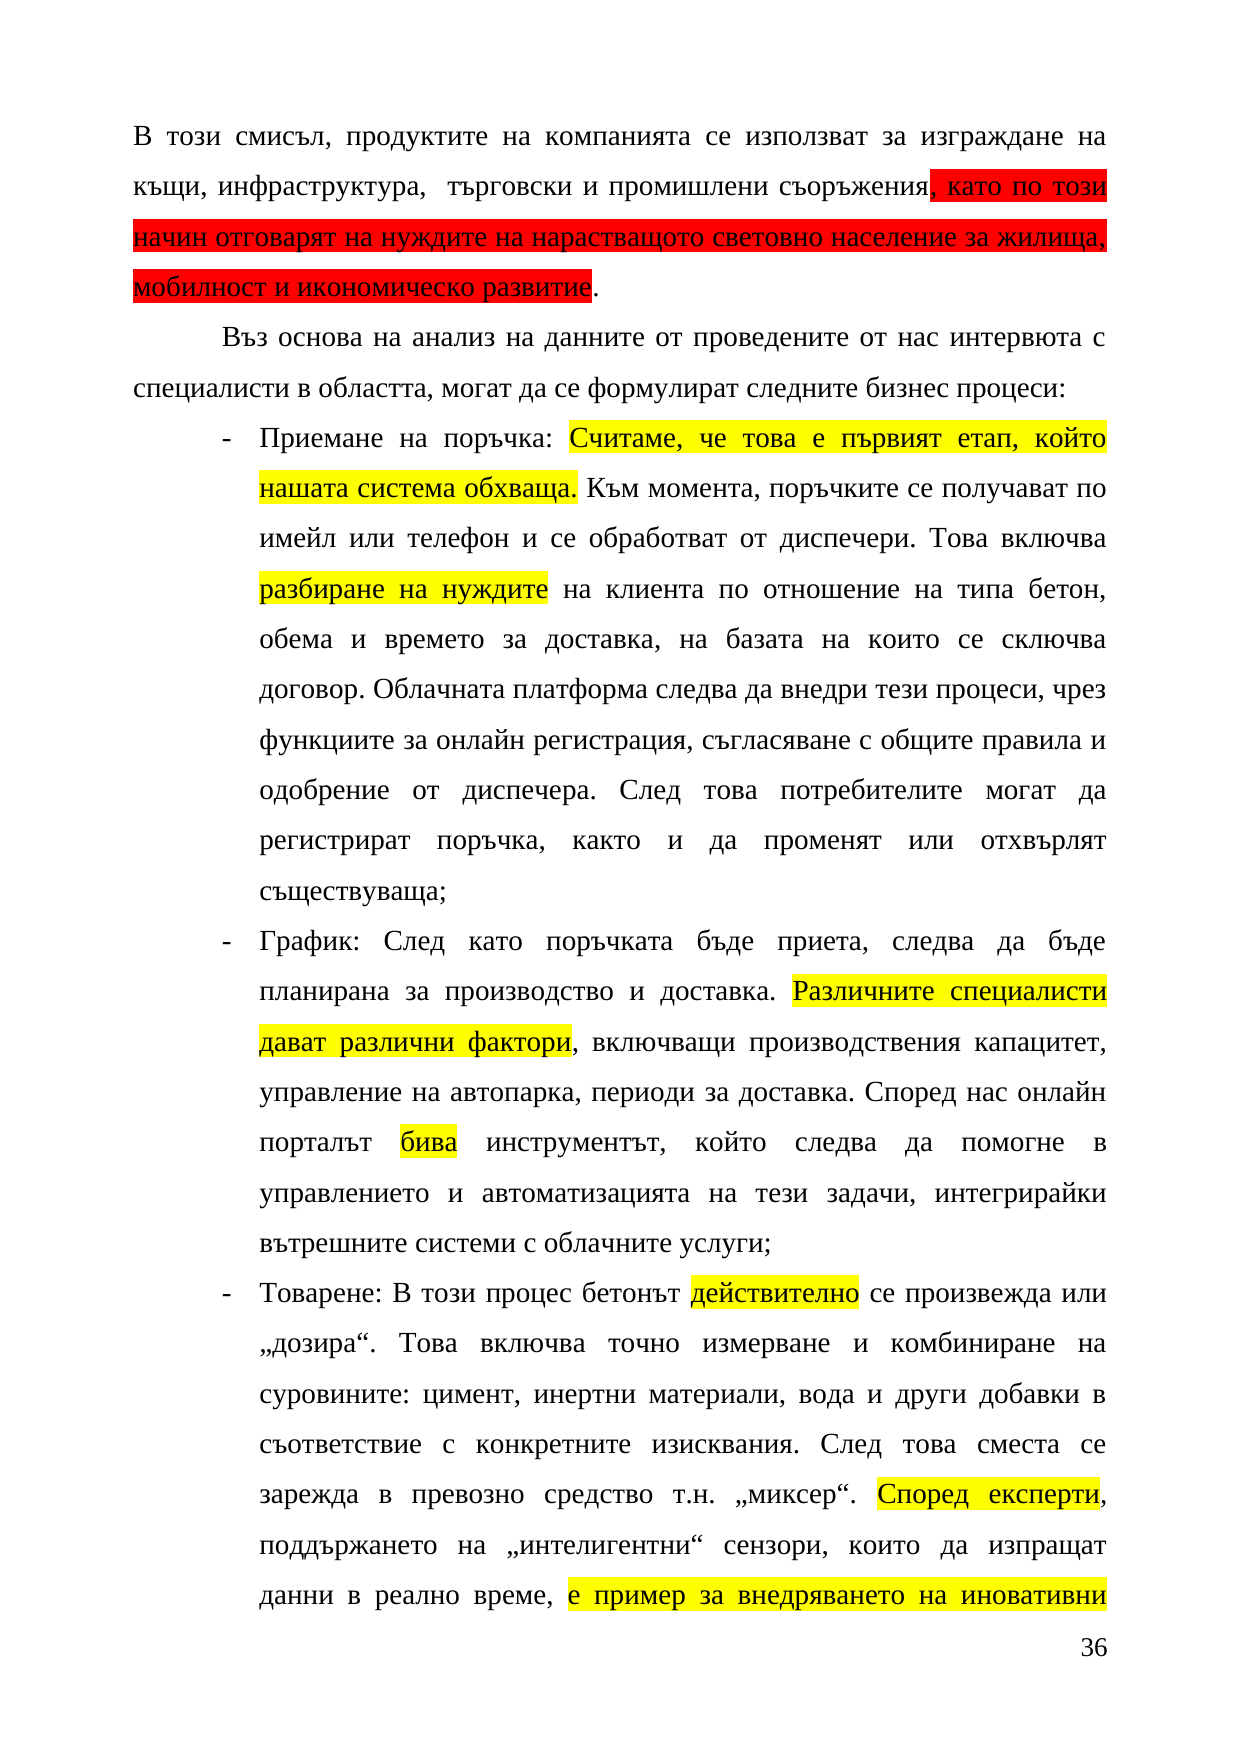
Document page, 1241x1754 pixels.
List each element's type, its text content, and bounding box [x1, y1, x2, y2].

text Въз основа на анализ на данните от проведените от нас интервюта с специалисти в областта, могат да се формулират следните бизнес процеси: [133, 319, 1107, 403]
list График: След като поръчката бъде приета, следва да бъде планирана за производство и доставка. Различните специалисти дават различни фактори, включващи производствения капацитет, управление на автопарка, периоди за доставка. Според нас онлайн порталът бива инструментът, който следва да помогне в управлението и автоматизацията на тези задачи, интегрирайки вътрешните системи с облачните услуги; [222, 923, 1107, 1258]
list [222, 1275, 1107, 1611]
list Приемане на поръчка: Считаме, че това е първият етап, който нашата система обхваща. Към момента, поръчките се получават по имейл или телефон и се обработват от диспечери. Това включва разбиране на нуждите на клиента по отношение на типа бетон, обема и времето за доставка, на базата на които се сключва договор. Облачната платформа следва да внедри тези процеси, чрез функциите за онлайн регистрация, съгласяване с общите правила и одобрение от диспечера. След това потребителите могат да регистрират поръчка, както и да променят или отхвърлят съществуваща; [222, 420, 1107, 906]
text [133, 118, 1107, 219]
